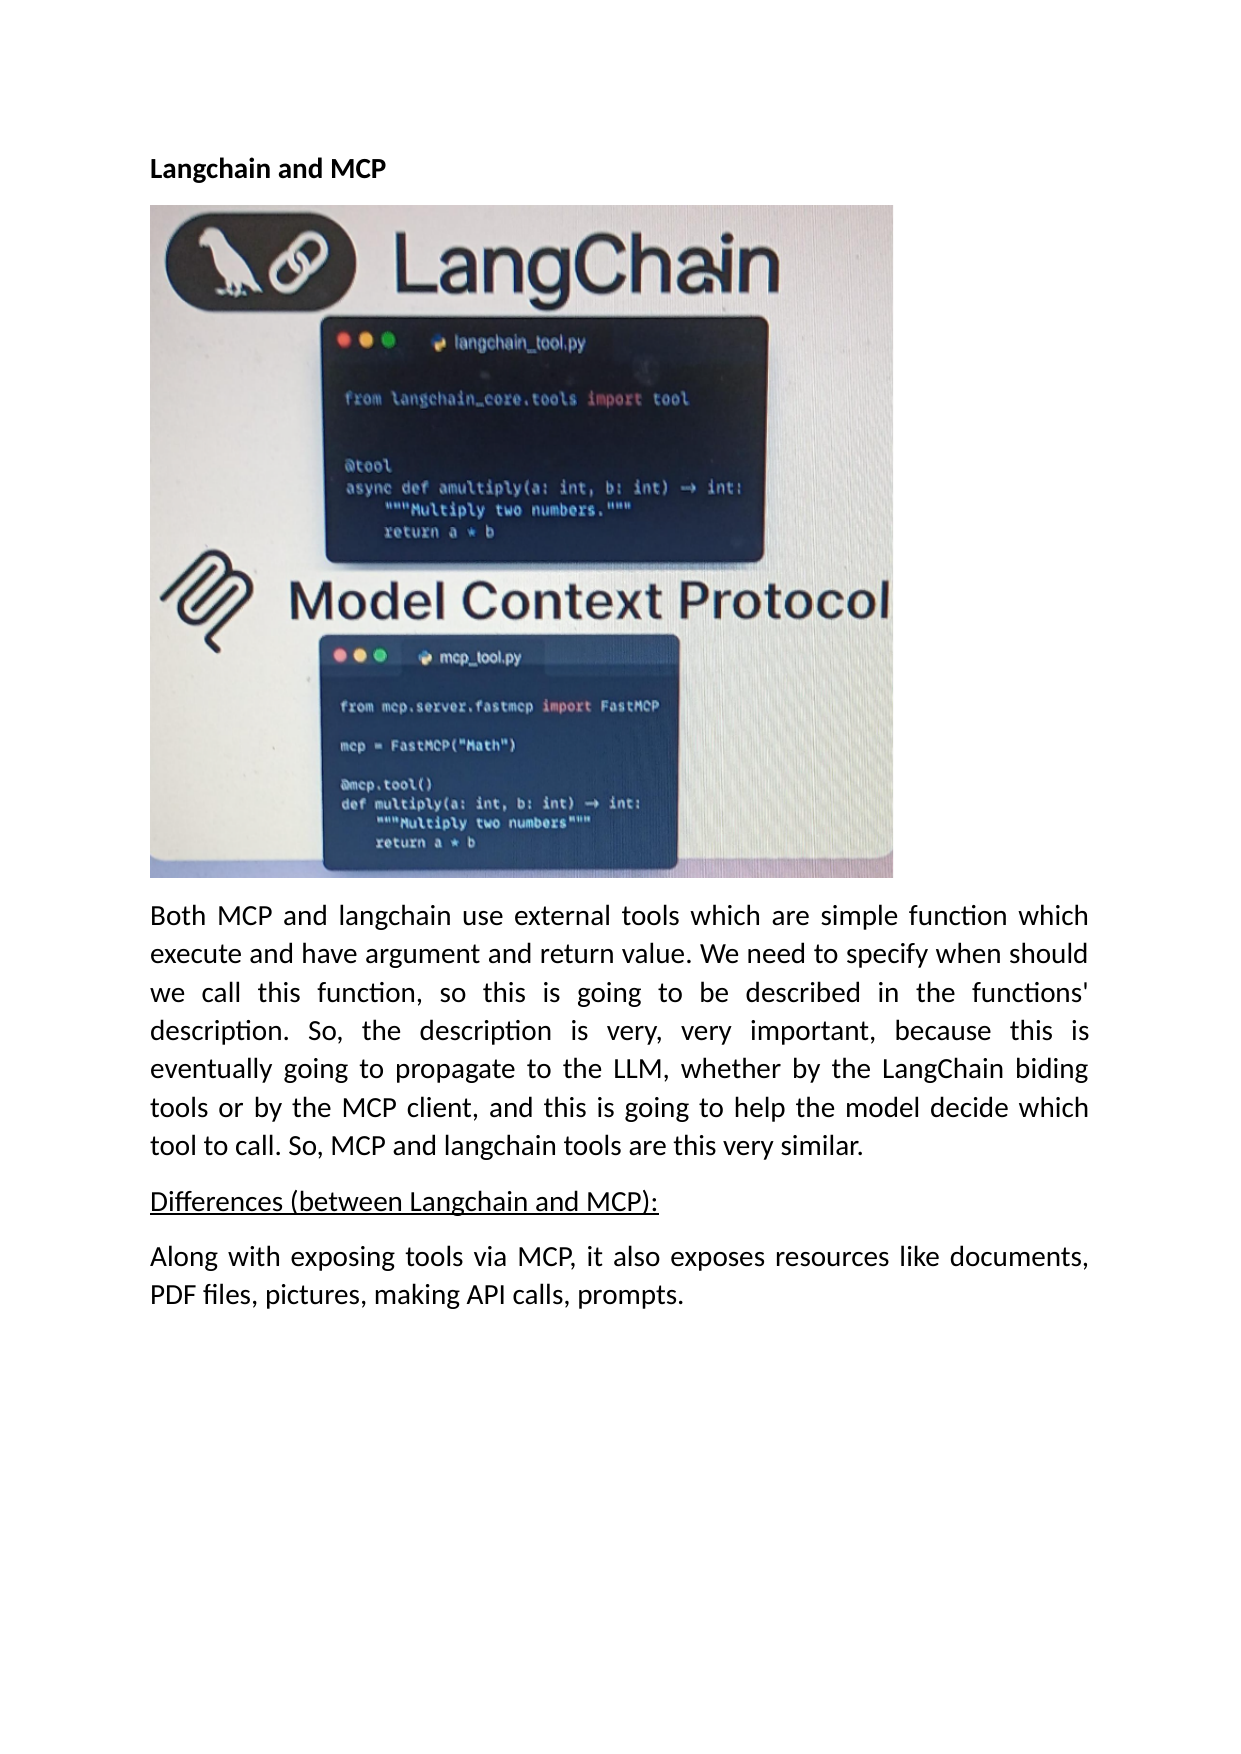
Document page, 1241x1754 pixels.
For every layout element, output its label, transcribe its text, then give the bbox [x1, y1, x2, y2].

text Both MCP and langchain use external tools which are simple function which execute and have argument and return value. We need to specify when should we call this function, so this is going to be described in the functions' description. So, the description is very, very important, because this is eventually going to propagate to the LLM, whether by the LangChain biding tools or by the MCP client, and this is going to help the model decide which tool to call. So, MCP and langchain tools are this very similar. [150, 897, 1090, 1163]
text Differences (between Langchain and MCP): [150, 1183, 1090, 1218]
text Langchain and MCP [150, 150, 1090, 186]
text Along with exposing tools via MCP, it also exposes resources like documents, PDF files, pictures, making API calls, prompts. [150, 1238, 1090, 1312]
